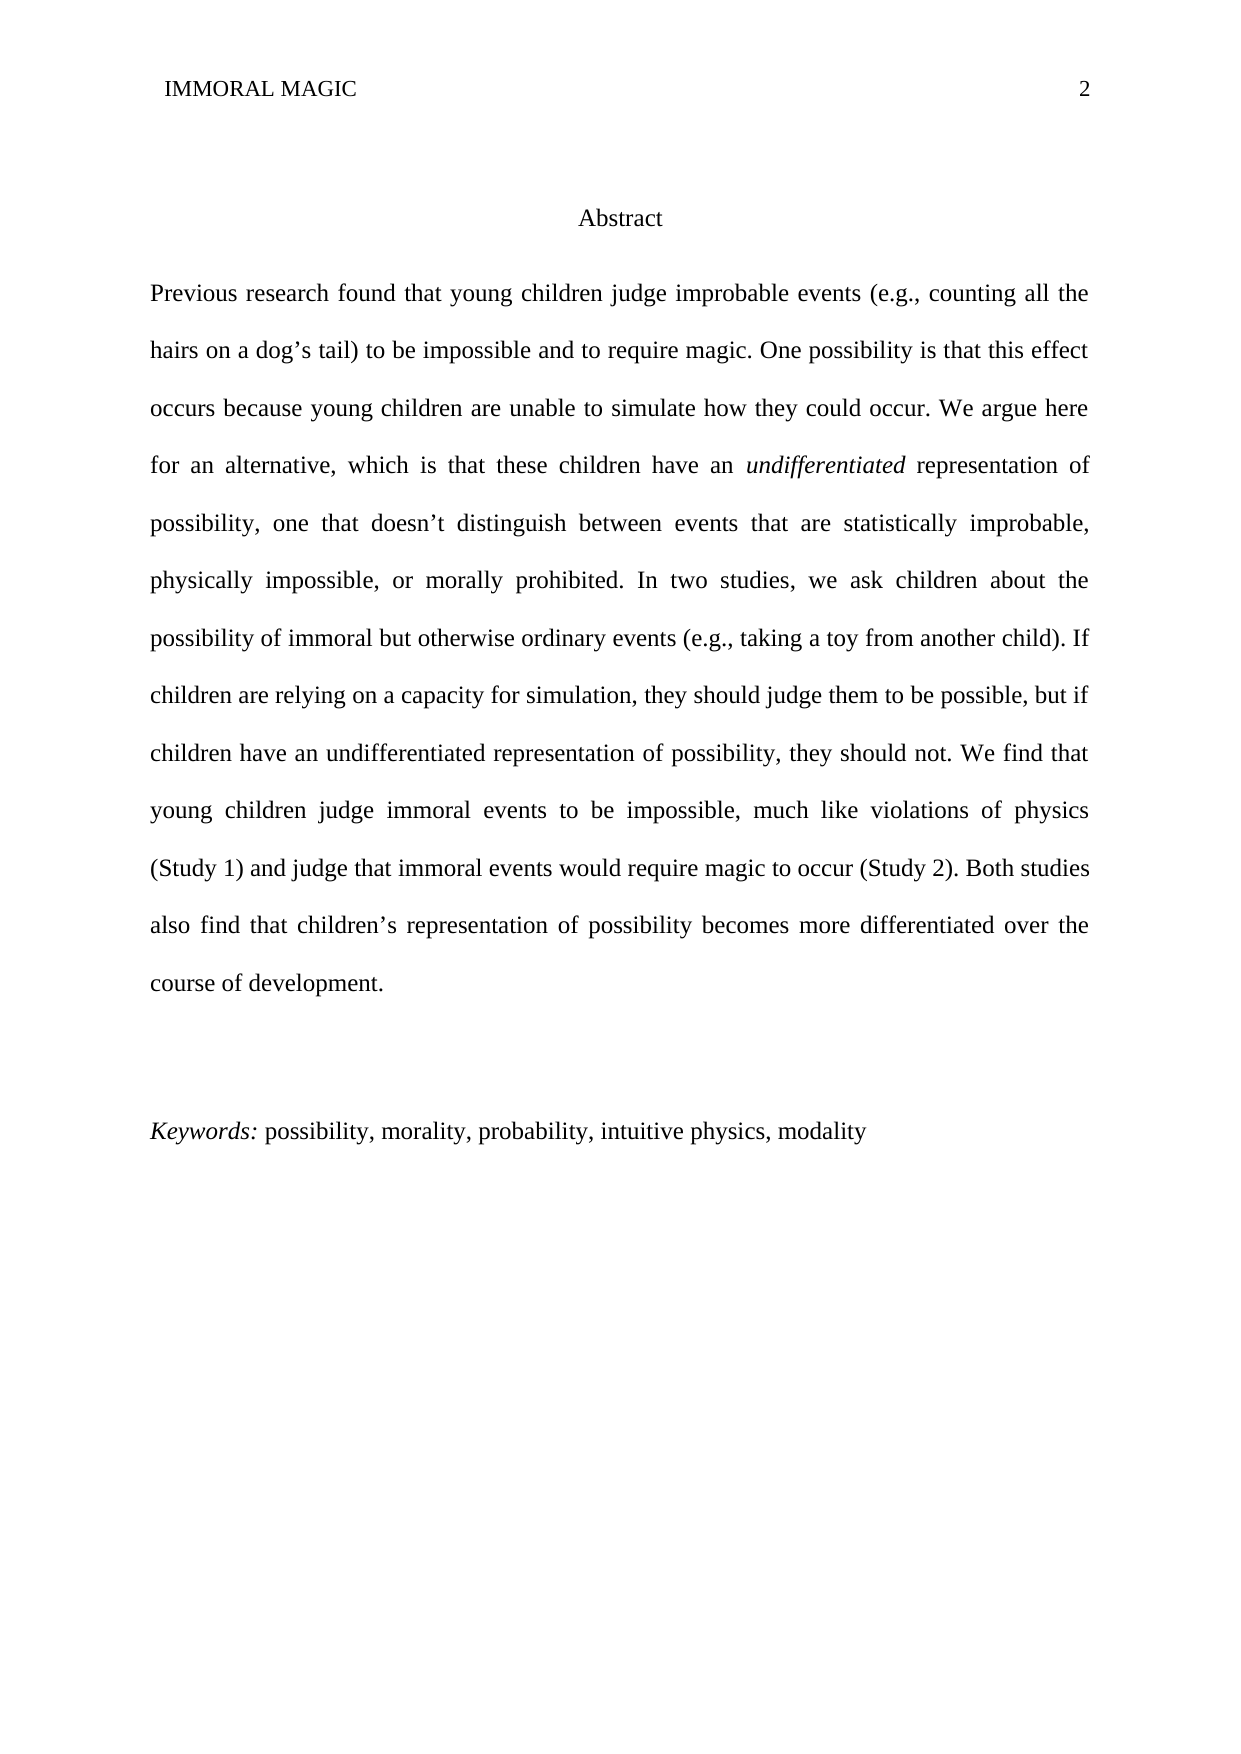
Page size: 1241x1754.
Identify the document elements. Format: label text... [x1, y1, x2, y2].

text Keywords: possibility, morality, probability, intuitive physics, modality [150, 1116, 1090, 1145]
text Previous research found that young children judge improbable events (e.g., counting all the hairs on a dog’s tail) to be impossible and to require magic. One possibility is that this effect occurs because young children are unable to simulate how they could occur. We argue here for an alternative, which is that these children have an undifferentiated representation of possibility, one that doesn’t distinguish between events that are statistically improbable, physically impossible, or morally prohibited. In two studies, we ask children about the possibility of immoral but otherwise ordinary events (e.g., taking a toy from another child). If children are relying on a capacity for simulation, they should judge them to be possible, but if children have an undifferentiated representation of possibility, they should not. We find that young children judge immoral events to be impossible, much like violations of physics (Study 1) and judge that immoral events would require magic to occur (Study 2). Both studies also find that children’s representation of possibility becomes more differentiated over the course of development. [150, 278, 1090, 996]
text Abstract [150, 203, 1090, 232]
